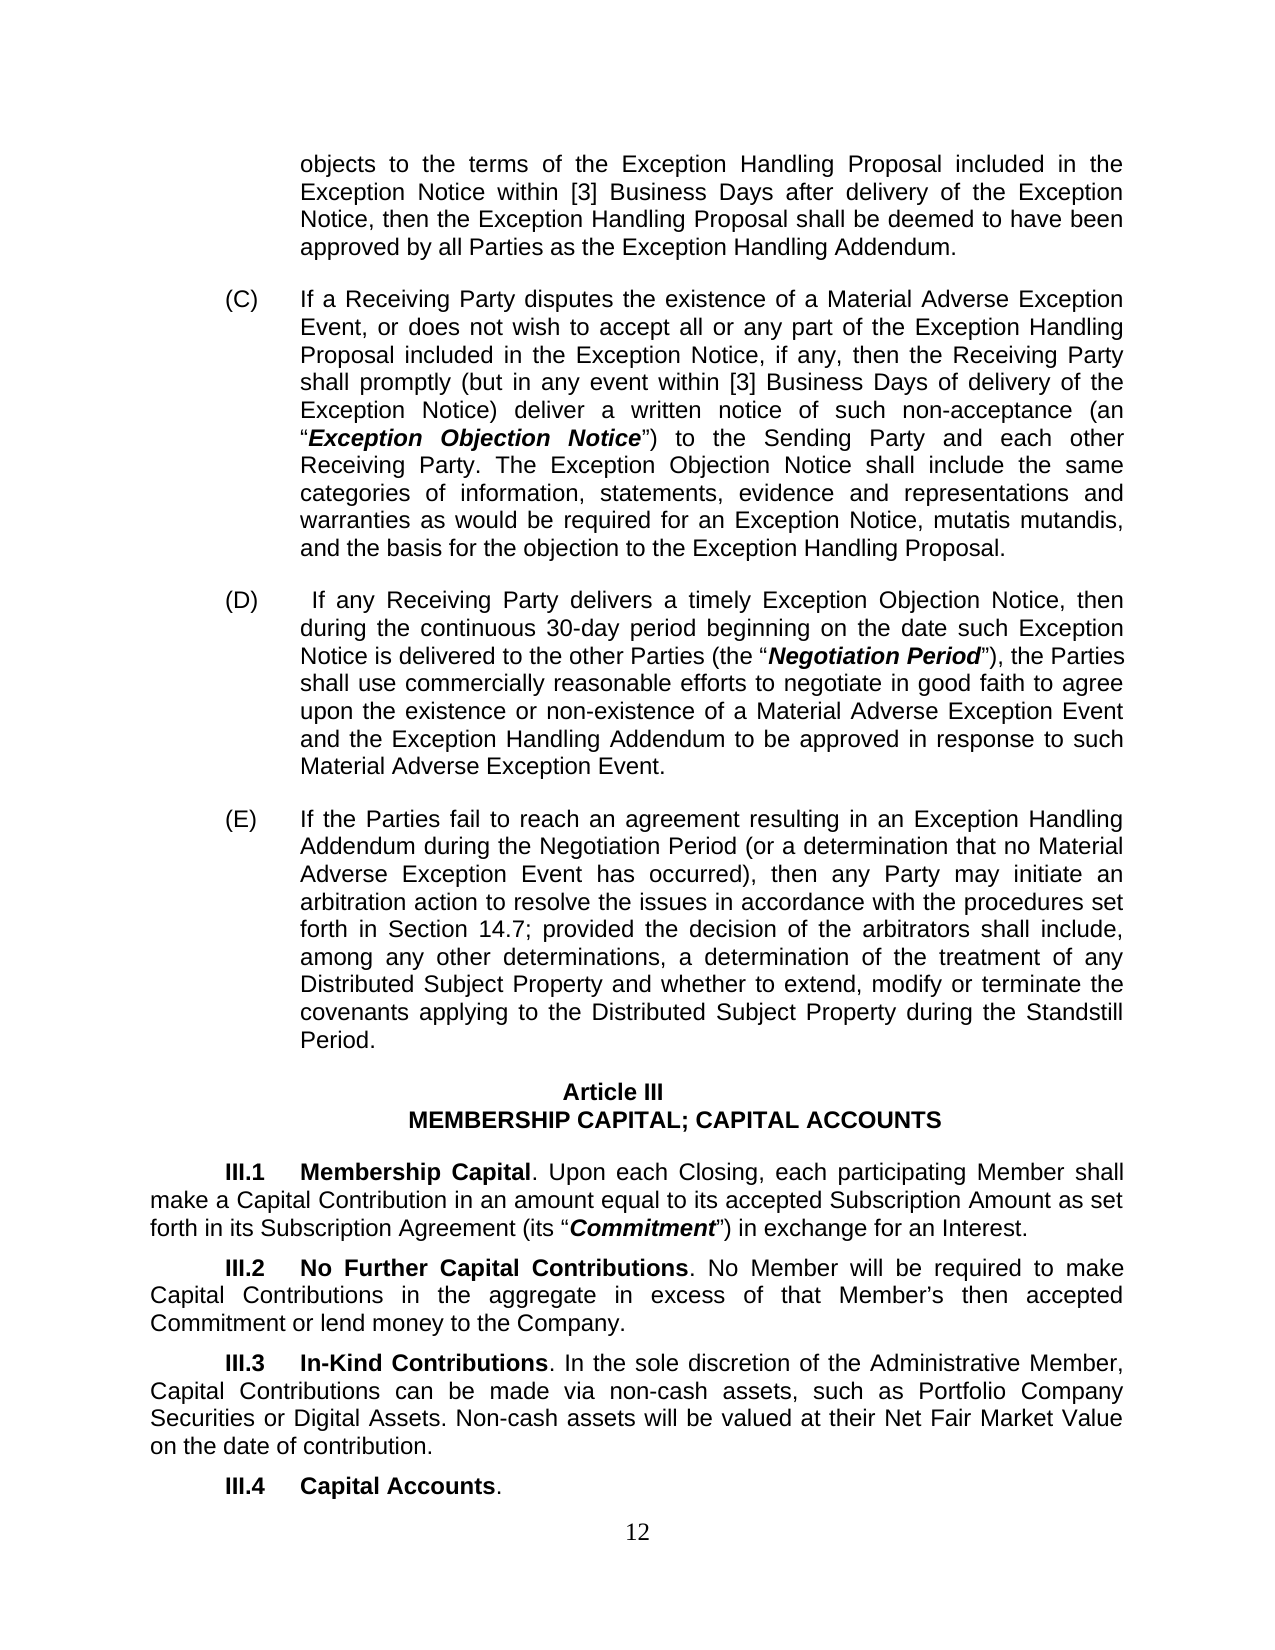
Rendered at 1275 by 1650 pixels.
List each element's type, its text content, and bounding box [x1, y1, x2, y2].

subtitle If a Receiving Party disputes the existence of a Material Adverse Exception Event, or does not wish to accept all or any part of the Exception Handling Proposal included in the Exception Notice, if any, then the Receiving Party shall promptly (but in any event within [3] Business Days of delivery of the Exception Notice) deliver a written notice of such non-acceptance (an “Exception Objection Notice”) to the Sending Party and each other Receiving Party. The Exception Objection Notice shall include the same categories of information, statements, evidence and representations and warranties as would be required for an Exception Notice, mutatis mutandis, and the basis for the objection to the Exception Handling Proposal. [225, 285, 1125, 561]
subtitle If the Parties fail to reach an agreement resulting in an Exception Handling Addendum during the Negotiation Period (or a determination that no Material Adverse Exception Event has occurred), then any Party may initiate an arbitration action to resolve the issues in accordance with the procedures set forth in Section 14.7; provided the decision of the arbitrators shall include, among any other determinations, a determination of the treatment of any Distributed Subject Property and whether to extend, modify or terminate the covenants applying to the Distributed Subject Property during the Standstill Period. [225, 805, 1125, 1053]
subtitle If any Receiving Party delivers a timely Exception Objection Notice, then during the continuous 30-day period beginning on the date such Exception Notice is delivered to the other Parties (the “Negotiation Period”), the Parties shall use commercially reasonable efforts to negotiate in good faith to agree upon the existence or non-existence of a Material Adverse Exception Event and the Exception Handling Addendum to be approved in response to such Material Adverse Exception Event. [225, 586, 1125, 780]
subtitle No Further Capital Contributions. No Member will be required to make Capital Contributions in the aggregate in excess of that Member’s then accepted Commitment or lend money to the Company. [150, 1254, 1125, 1336]
subtitle Membership Capital. Upon each Closing, each participating Member shall make a Capital Contribution in an amount equal to its accepted Subscription Amount as set forth in its Subscription Agreement (its “Commitment”) in exchange for an Interest. [150, 1158, 1125, 1241]
subtitle Capital Accounts. [150, 1472, 1125, 1499]
subtitle In-Kind Contributions. In the sole discretion of the Administrative Member, Capital Contributions can be made via non-cash assets, such as Portfolio Company Securities or Digital Assets. Non-cash assets will be valued at their Net Fair Market Value on the date of contribution. [150, 1349, 1125, 1459]
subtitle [225, 150, 1125, 260]
subtitle Membership Capital; CAPITAL ACCOUNTS [150, 1078, 1125, 1133]
